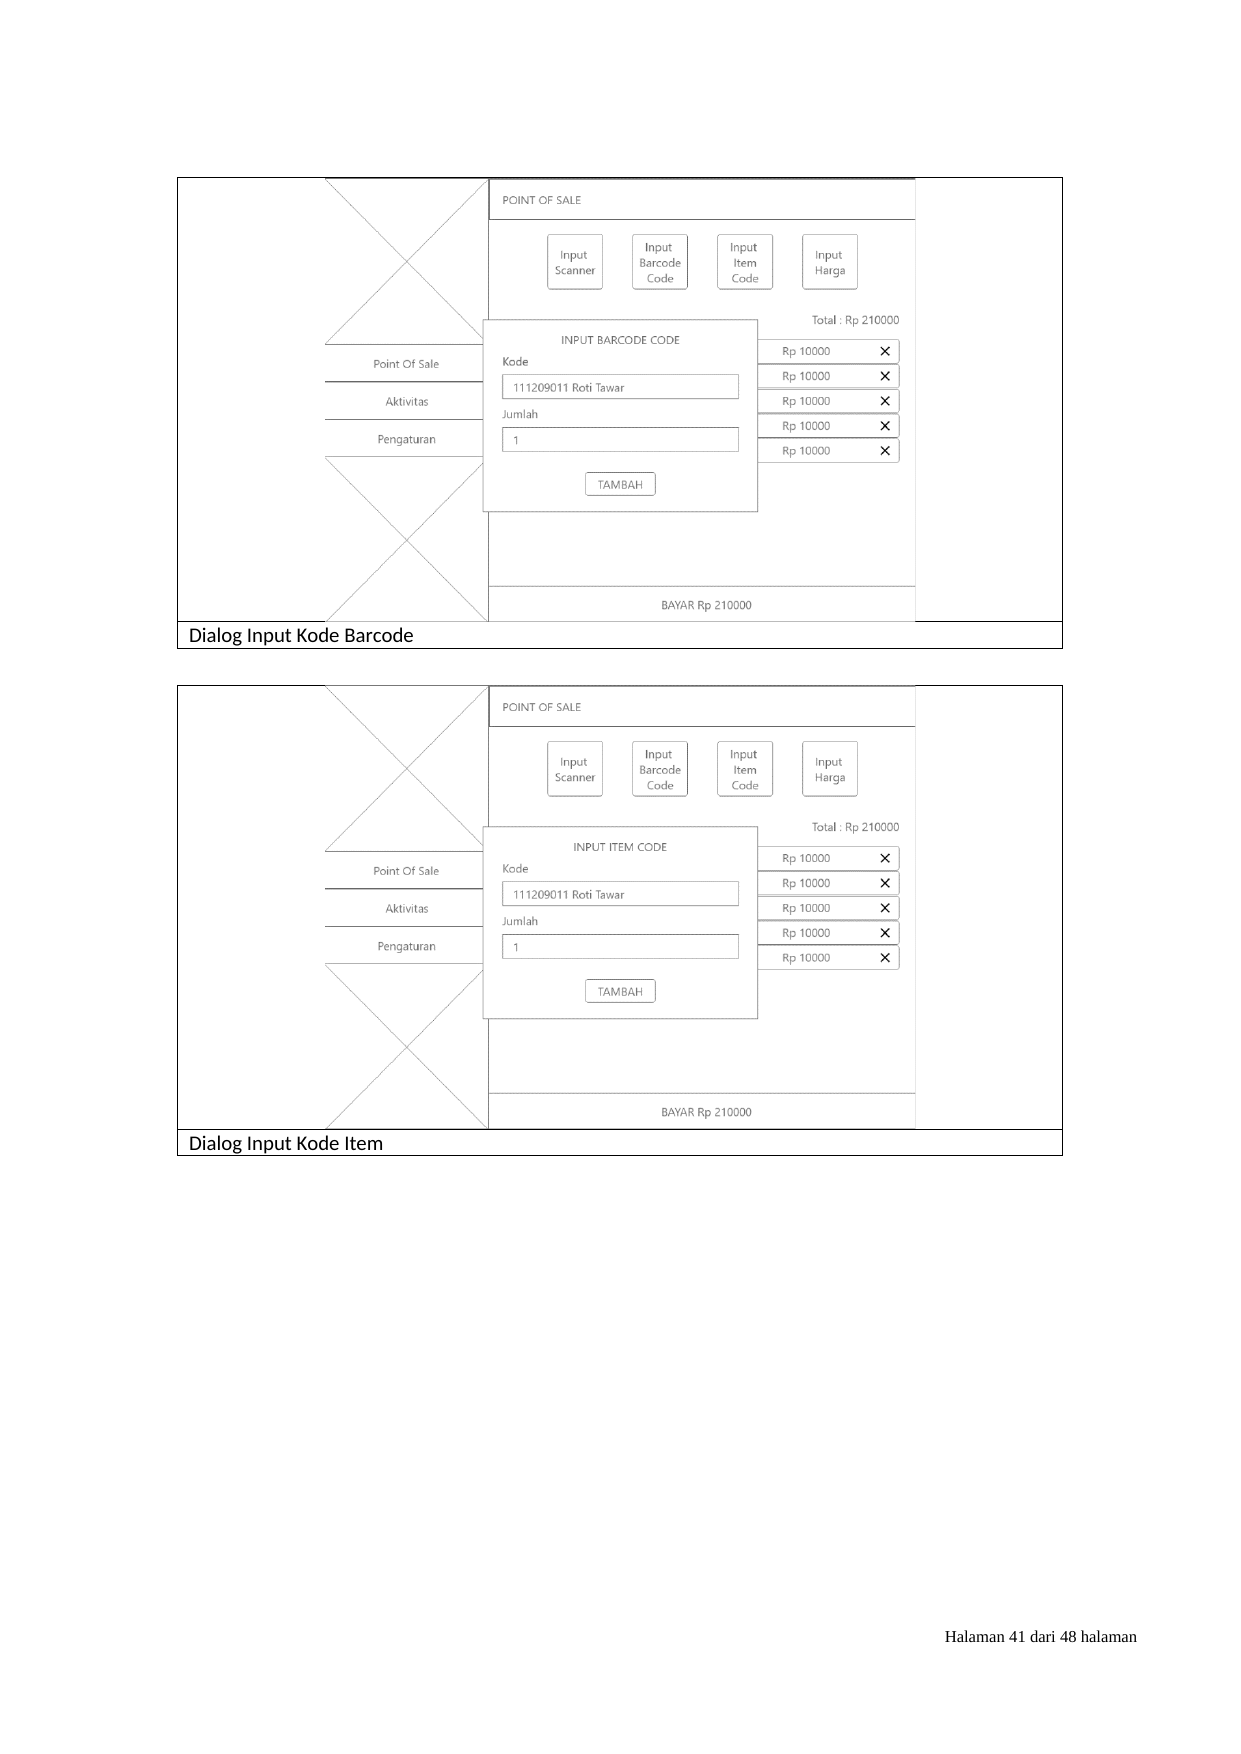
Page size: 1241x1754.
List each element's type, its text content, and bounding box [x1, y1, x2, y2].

table_cell Dialog Input Kode Barcode [178, 622, 1062, 648]
picture [325, 685, 916, 1129]
table_cell Dialog Input Kode Item [178, 1130, 1062, 1155]
table_header [178, 686, 325, 1129]
table_header [178, 178, 325, 621]
table_header [916, 178, 1062, 621]
table_header [916, 686, 1062, 1129]
picture [325, 178, 916, 622]
